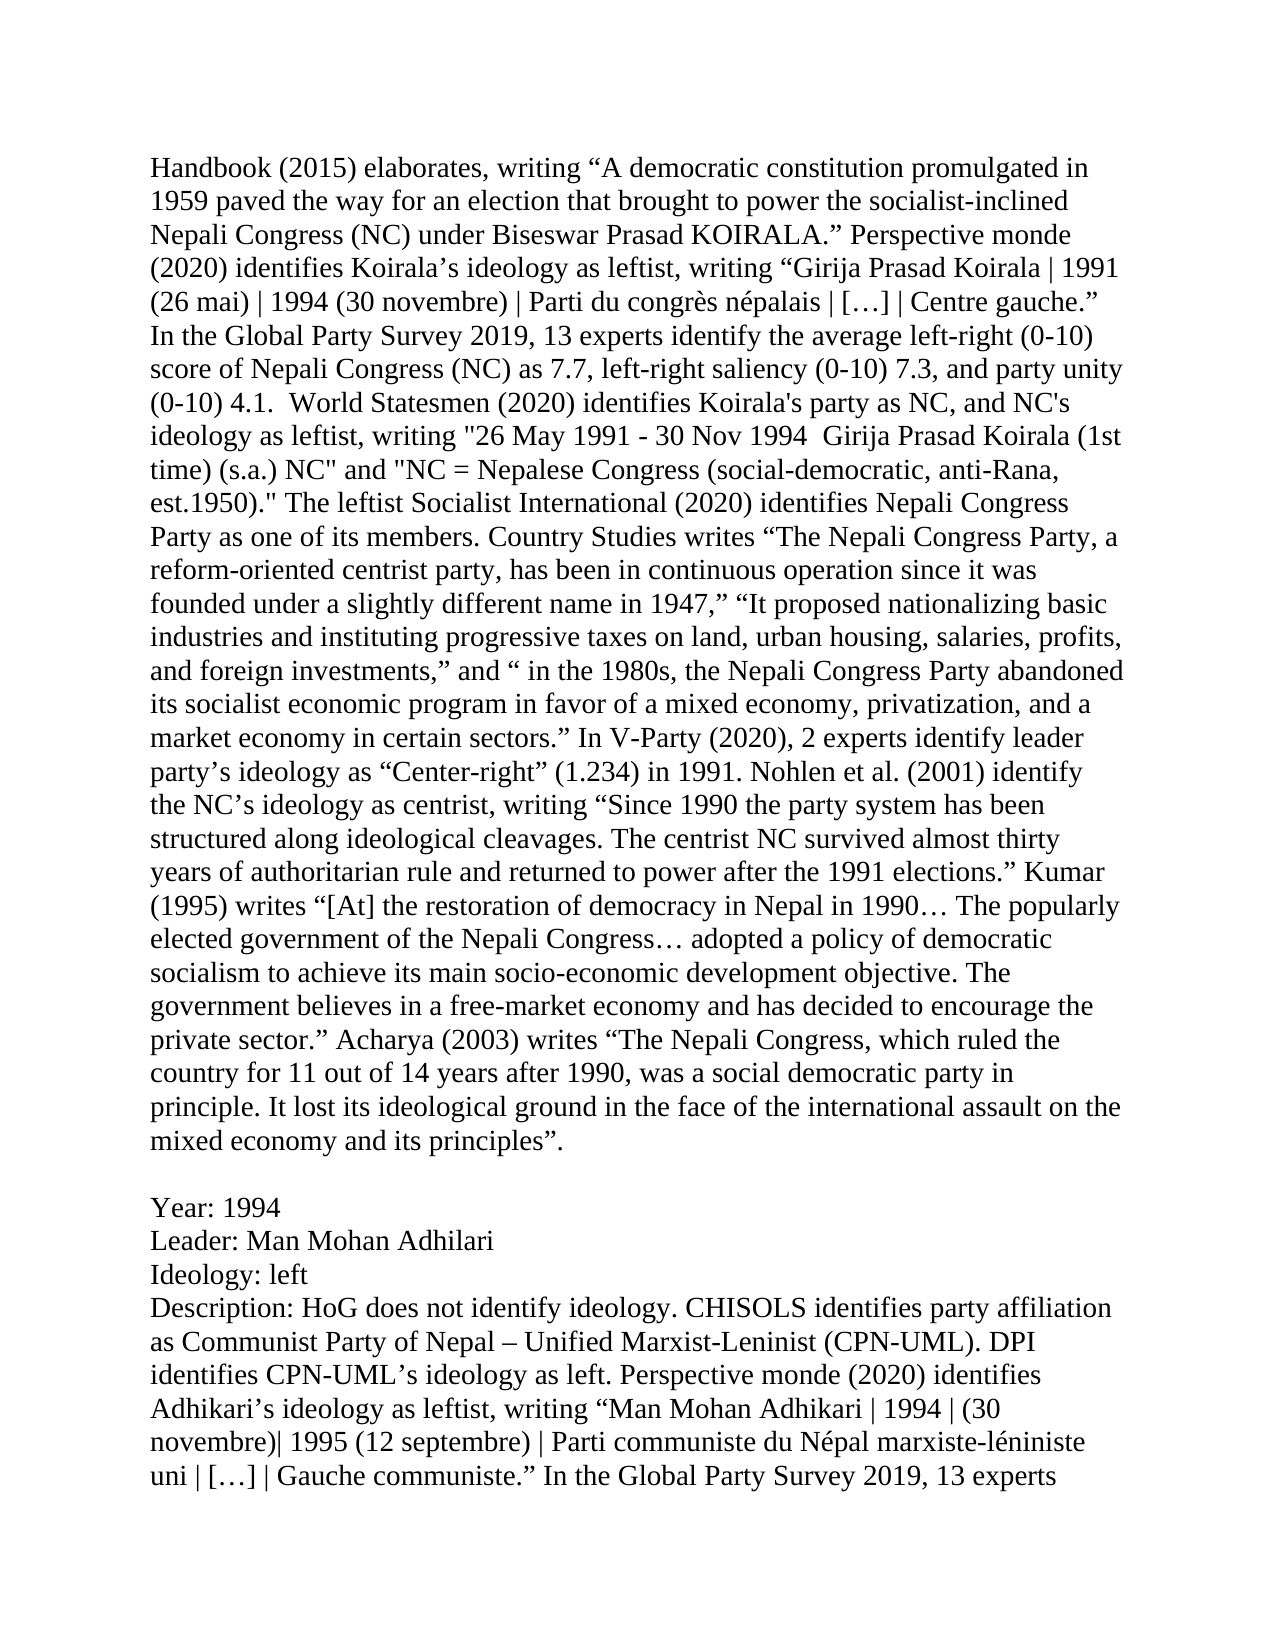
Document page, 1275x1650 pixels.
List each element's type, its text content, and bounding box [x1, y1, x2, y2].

text Ideology: left [150, 1257, 1125, 1290]
text Year: 1994 [150, 1190, 1125, 1223]
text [150, 150, 1125, 1156]
text Leader: Man Mohan Adhilari [150, 1223, 1125, 1257]
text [150, 1290, 1125, 1492]
